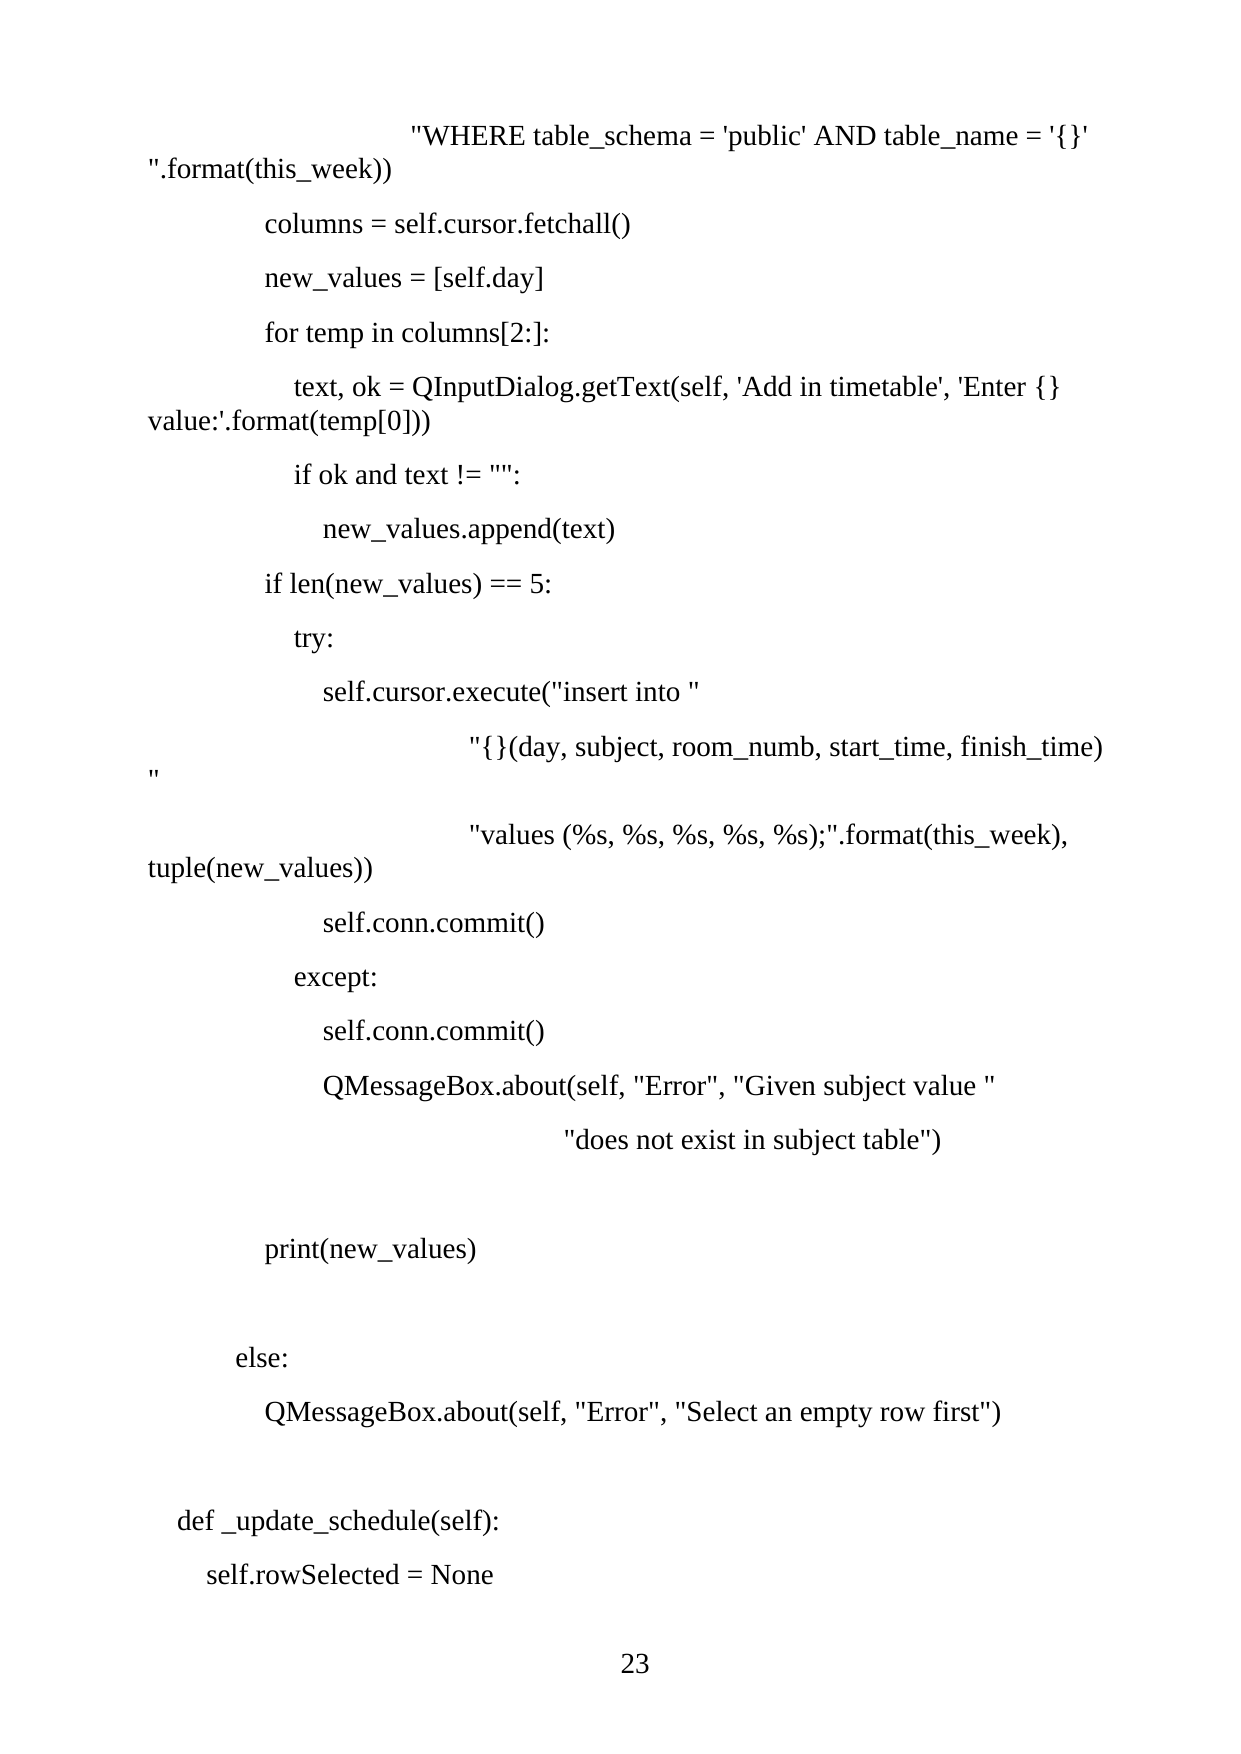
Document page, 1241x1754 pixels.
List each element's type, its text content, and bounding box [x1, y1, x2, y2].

text new_values = [self.day] [148, 260, 1122, 294]
text "values (%s, %s, %s, %s, %s);".format(this_week), tuple(new_values)) [148, 817, 1122, 884]
text self.rowSelected = None [148, 1557, 1122, 1591]
text print(new_values) [148, 1231, 1122, 1264]
text new_values.append(text) [148, 511, 1122, 545]
text def _update_schedule(self): [148, 1503, 1122, 1536]
text for temp in columns[2:]: [148, 315, 1122, 348]
text "{}(day, subject, room_numb, start_time, finish_time) " [148, 729, 1122, 796]
text try: [148, 620, 1122, 654]
text else: [148, 1340, 1122, 1373]
text "does not exist in subject table") [148, 1122, 1122, 1156]
text "WHERE table_schema = 'public' AND table_name = '{}' ".format(this_week)) [148, 118, 1122, 185]
text if ok and text != "": [148, 457, 1122, 491]
text QMessageBox.about(self, "Error", "Given subject value " [148, 1068, 1122, 1101]
text columns = self.cursor.fetchall() [148, 206, 1122, 239]
text self.conn.commit() [148, 905, 1122, 938]
text if len(new_values) == 5: [148, 566, 1122, 599]
text except: [148, 959, 1122, 993]
text QMessageBox.about(self, "Error", "Select an empty row first") [148, 1394, 1122, 1428]
text self.conn.commit() [148, 1013, 1122, 1047]
text self.cursor.execute("insert into " [148, 674, 1122, 708]
text text, ok = QInputDialog.getText(self, 'Add in timetable', 'Enter {} value:'.format(temp[0])) [148, 369, 1122, 436]
